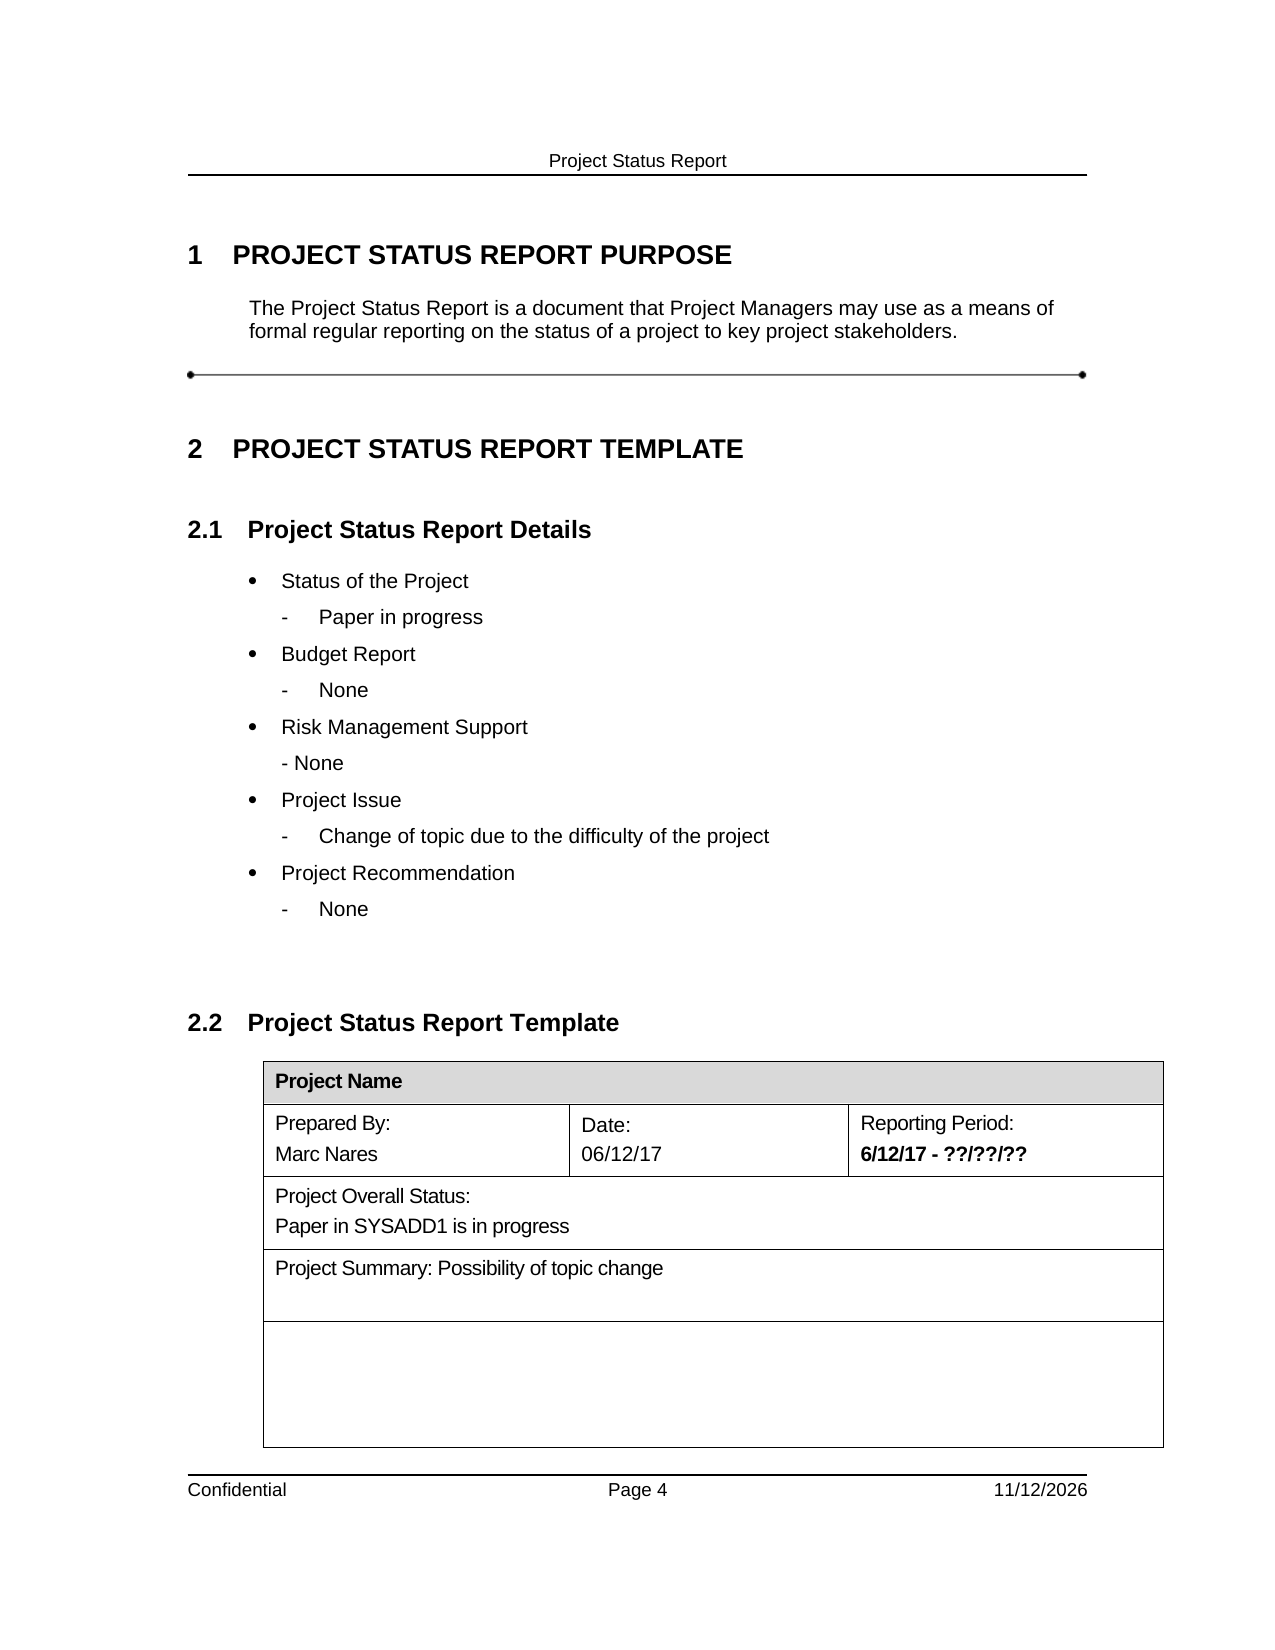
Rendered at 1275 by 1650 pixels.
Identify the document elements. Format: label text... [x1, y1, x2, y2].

list Change of topic due to the difficulty of the project [281, 824, 1087, 848]
table_cell Project Overall Status: Paper in SYSADD1 is in progress [264, 1177, 1163, 1248]
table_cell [264, 1322, 1163, 1447]
text Risk Management Support [249, 714, 1087, 738]
text Project Issue [249, 787, 1087, 812]
text The Project Status Report is a document that Project Managers may use as a means of formal regular reporting on the status of a project to key project stakeholders. [249, 295, 1087, 343]
table_cell Project Summary: Possibility of topic change [264, 1250, 1163, 1321]
subtitle Project Status Report Details [187, 515, 1087, 543]
subtitle PROJECT STATUS REPORT TEMPLATE [187, 433, 1087, 465]
subtitle Project Status Report Template [187, 1007, 1087, 1036]
picture [187, 368, 1088, 384]
text Project Recommendation [249, 861, 1087, 884]
table_header Project Name [264, 1062, 1163, 1103]
table_cell Prepared By: Marc Nares [264, 1105, 569, 1176]
list - None [281, 751, 1087, 775]
list Paper in progress [281, 605, 1087, 629]
text Budget Report [249, 641, 1087, 666]
text Status of the Project [249, 568, 1087, 592]
table_cell Date: 06/12/17 [570, 1105, 848, 1176]
list None [281, 897, 1087, 921]
table_cell Reporting Period: 6/12/17 - ??/??/?? [849, 1105, 1163, 1176]
list None [281, 678, 1087, 702]
subtitle PROJECT STATUS REPORT PURPOSE [187, 239, 1087, 270]
